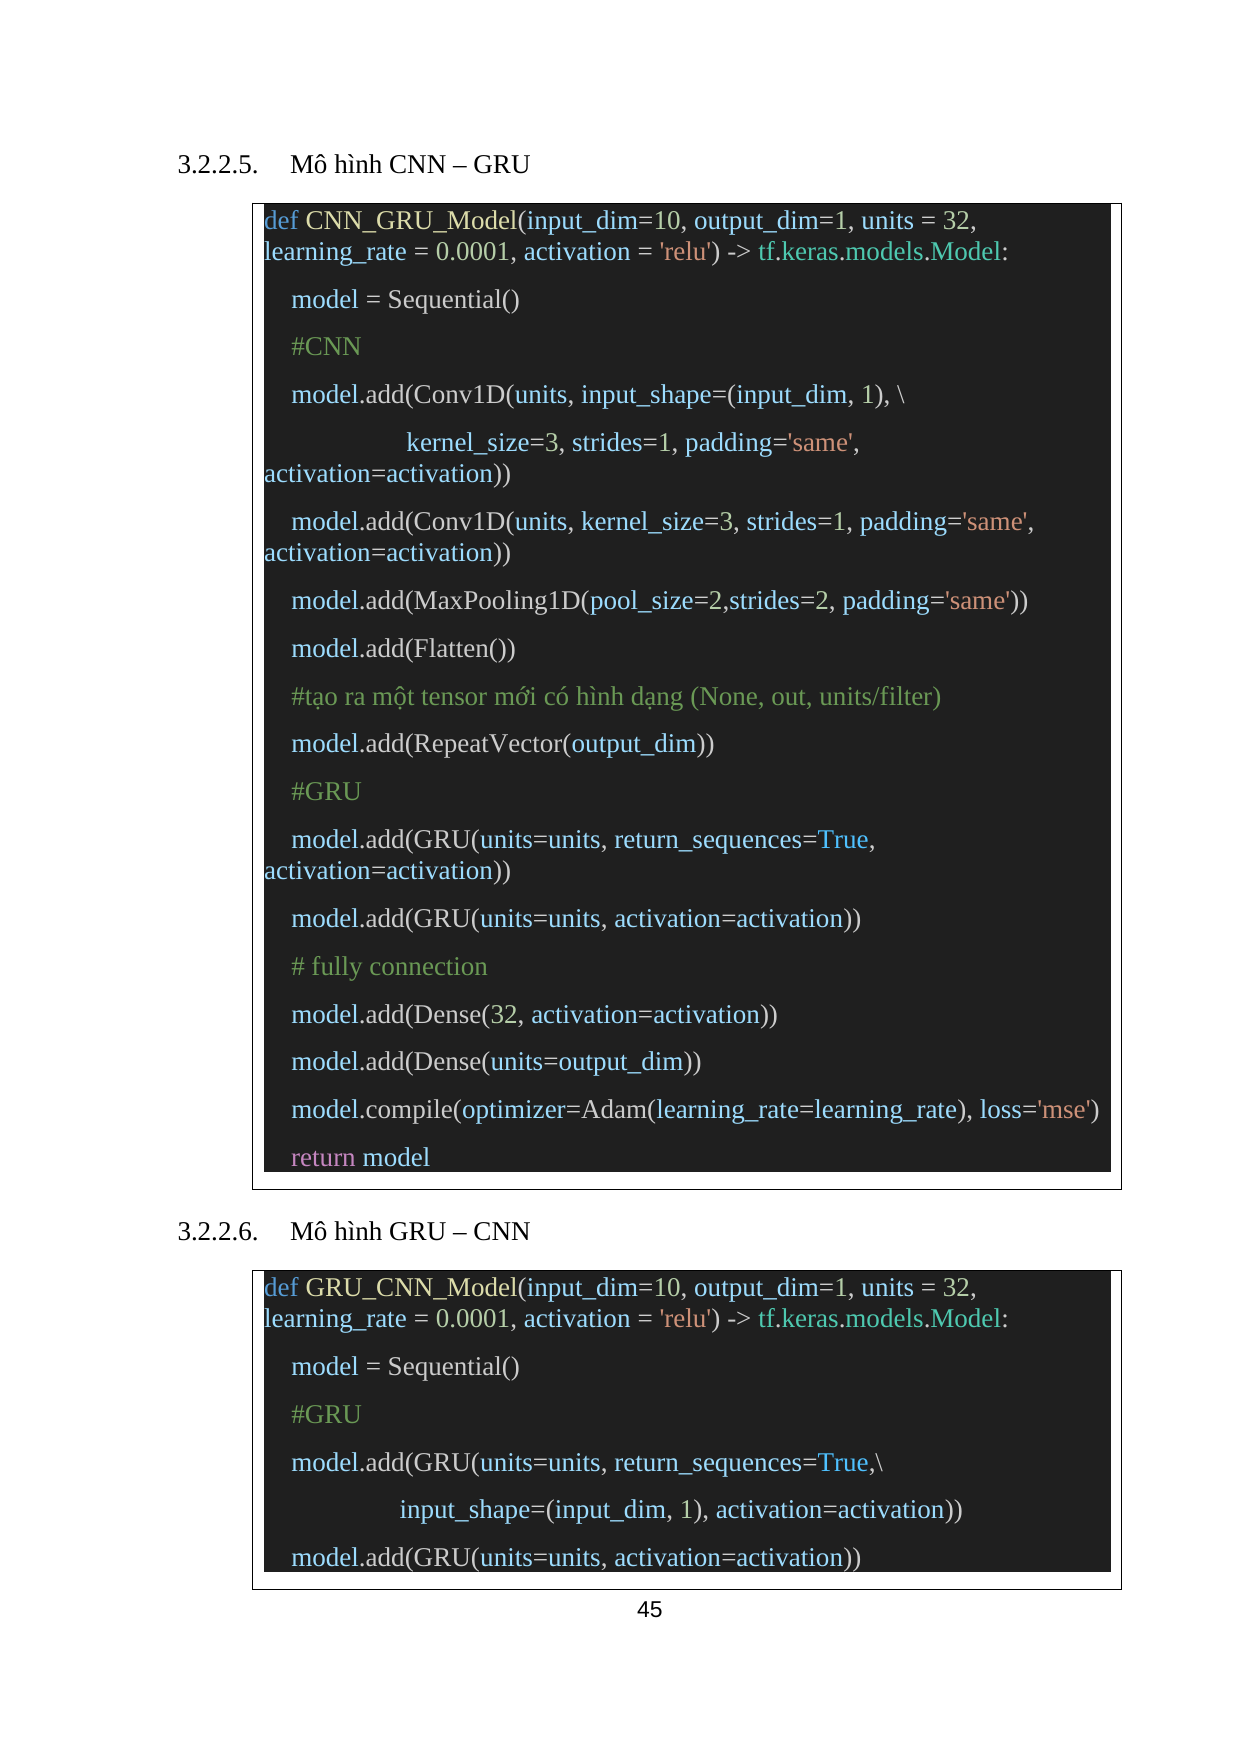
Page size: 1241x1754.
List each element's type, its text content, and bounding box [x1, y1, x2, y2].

table_header def CNN_GRU_Model(input_dim=10, output_dim=1, units = 32, learning_rate = 0.0001, activation = 'relu') -> tf.keras.models.Model: model = Sequential() #CNN model.add(Conv1D(units, input_shape=(input_dim, 1), \ kernel_size=3, strides=1, padding='same', activation=activation)) model.add(Conv1D(units, kernel_size=3, strides=1, padding='same', activation=activation)) model.add(MaxPooling1D(pool_size=2,strides=2, padding='same')) model.add(Flatten()) #tạo ra một tensor mới có hình dạng (None, out, units/filter) model.add(RepeatVector(output_dim)) #GRU model.add(GRU(units=units, return_sequences=True, activation=activation)) model.add(GRU(units=units, activation=activation)) # fully connection model.add(Dense(32, activation=activation)) model.add(Dense(units=output_dim)) model.compile(optimizer=Adam(learning_rate=learning_rate), loss='mse') return model [253, 204, 1121, 1189]
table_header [253, 1271, 1121, 1589]
subtitle Mô hình CNN – GRU [177, 148, 1122, 179]
subtitle Mô hình GRU – CNN [177, 1215, 1122, 1246]
